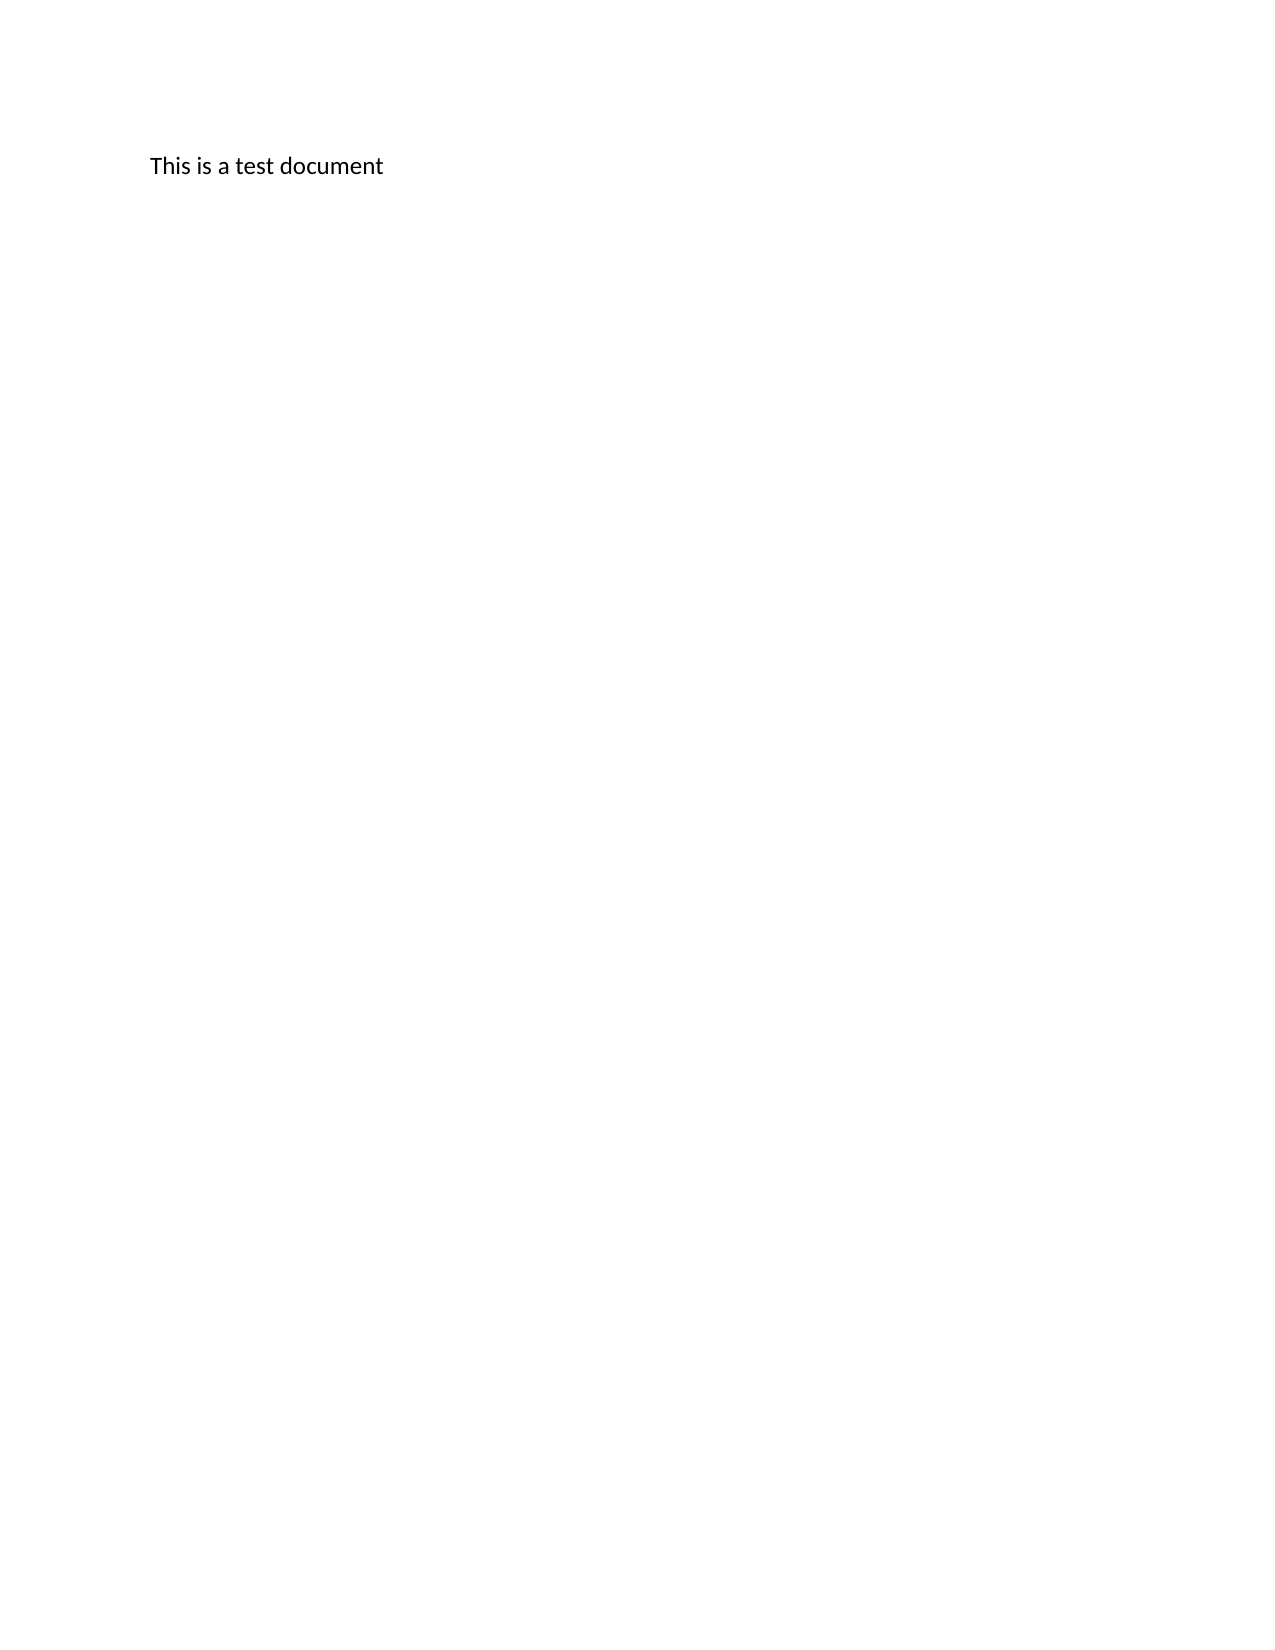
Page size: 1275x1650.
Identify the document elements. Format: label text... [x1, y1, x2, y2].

text This is a test document [150, 150, 1125, 181]
